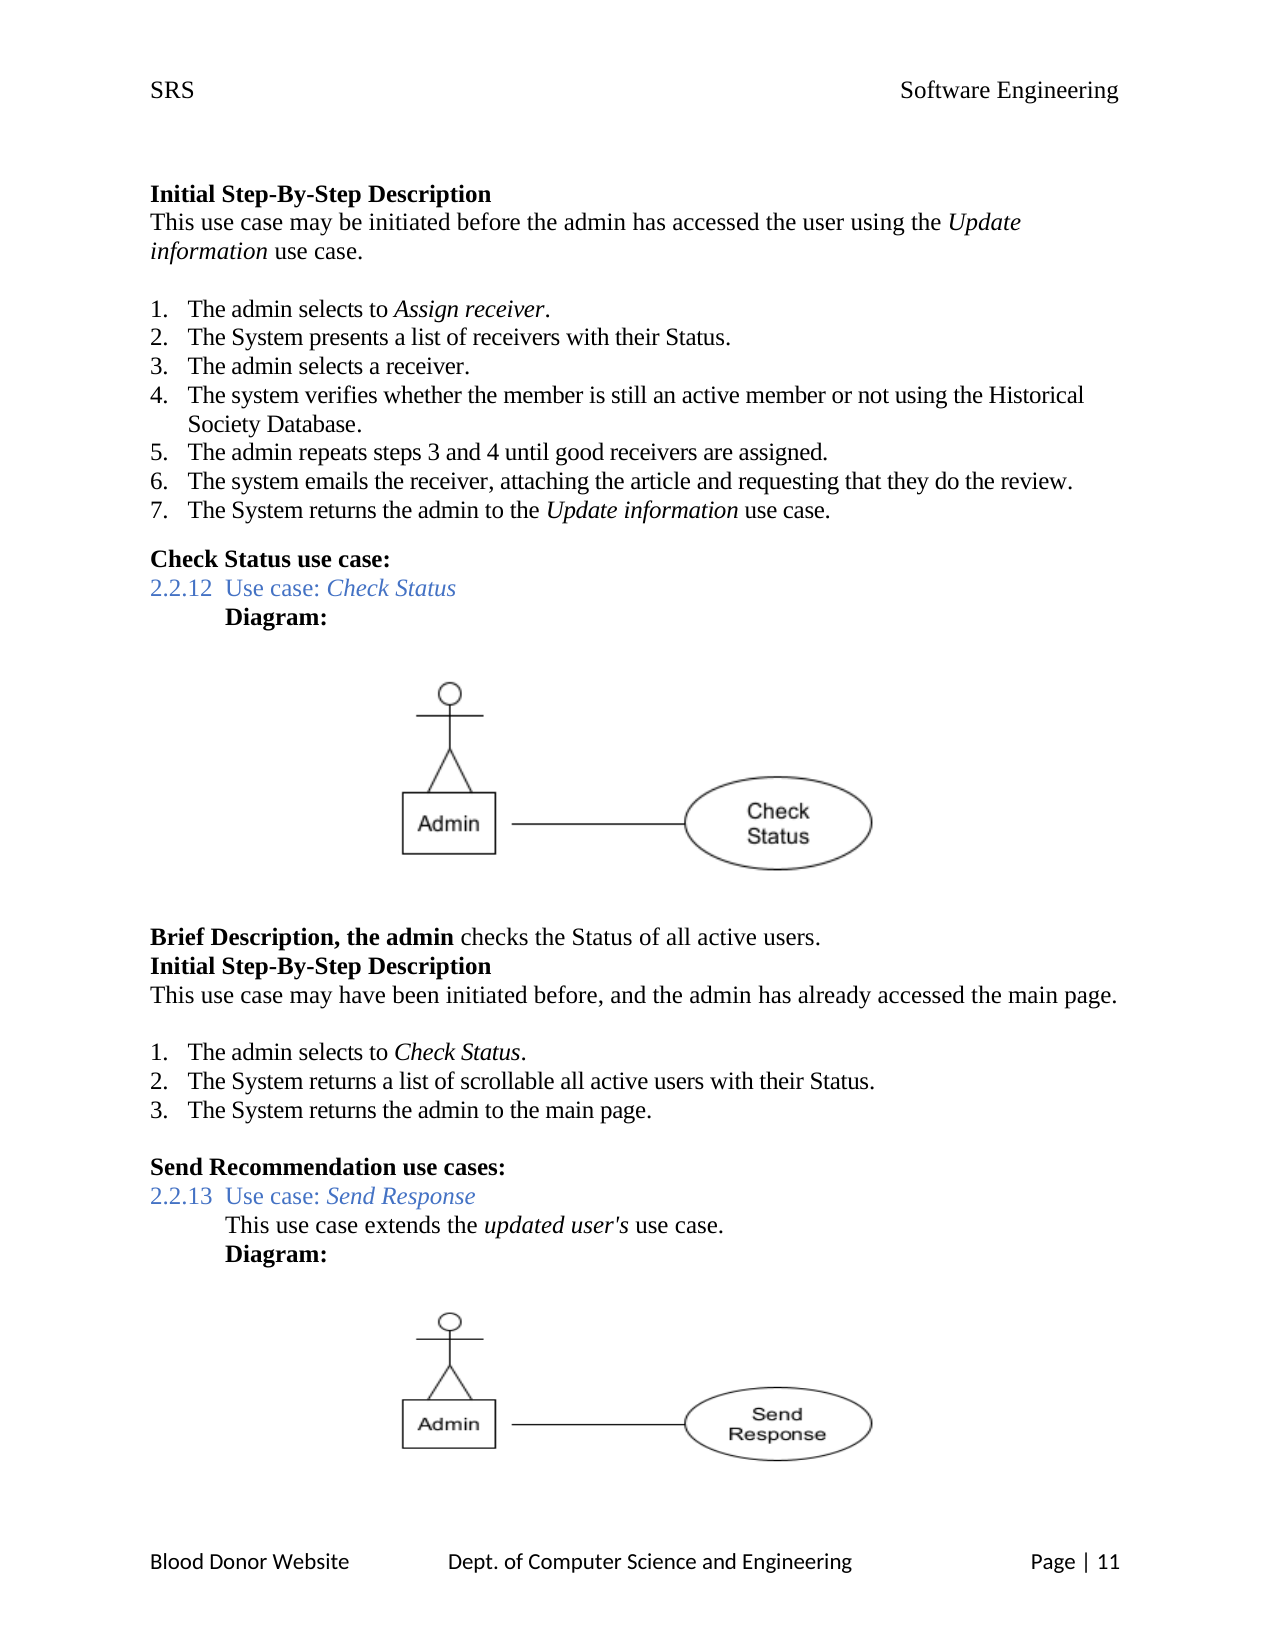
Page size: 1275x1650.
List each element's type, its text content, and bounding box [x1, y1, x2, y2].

list The admin repeats steps 3 and 4 until good receivers are assigned. [150, 437, 1125, 466]
list The System presents a list of receivers with their Status. [150, 322, 1125, 351]
list The system verifies whether the member is still an active member or not using the Historical Society Database. [150, 380, 1125, 437]
list The admin selects a receiver. [150, 351, 1125, 380]
list The System returns the admin to the Update information use case. [150, 495, 1125, 524]
text Diagram: [150, 1239, 1125, 1267]
list The admin selects to Assign receiver. [150, 294, 1125, 322]
list The system emails the receiver, attaching the article and requesting that they do the review. [150, 466, 1125, 495]
list The System returns the admin to the main page. [150, 1095, 1125, 1124]
text Initial Step-By-Step Description This use case may be initiated before the admin has accessed the user using the Update information use case. [150, 179, 1125, 265]
text Initial Step-By-Step Description This use case may have been initiated before, and the admin has already accessed the main page. [150, 951, 1125, 1009]
list The admin selects to Check Status. [150, 1037, 1125, 1066]
list The System returns a list of scrollable all active users with their Status. [150, 1066, 1125, 1095]
picture [371, 651, 904, 902]
text Check Status use case: 2.2.12 Use case: Check Status [150, 544, 1125, 602]
text Brief Description, the admin checks the Status of all active users. [150, 922, 1125, 951]
text This use case extends the updated user's use case. [150, 1210, 1125, 1239]
text Diagram: [150, 602, 1125, 631]
text Send Recommendation use cases: 2.2.13 Use case: Send Response [150, 1152, 1125, 1210]
picture [371, 1288, 904, 1486]
